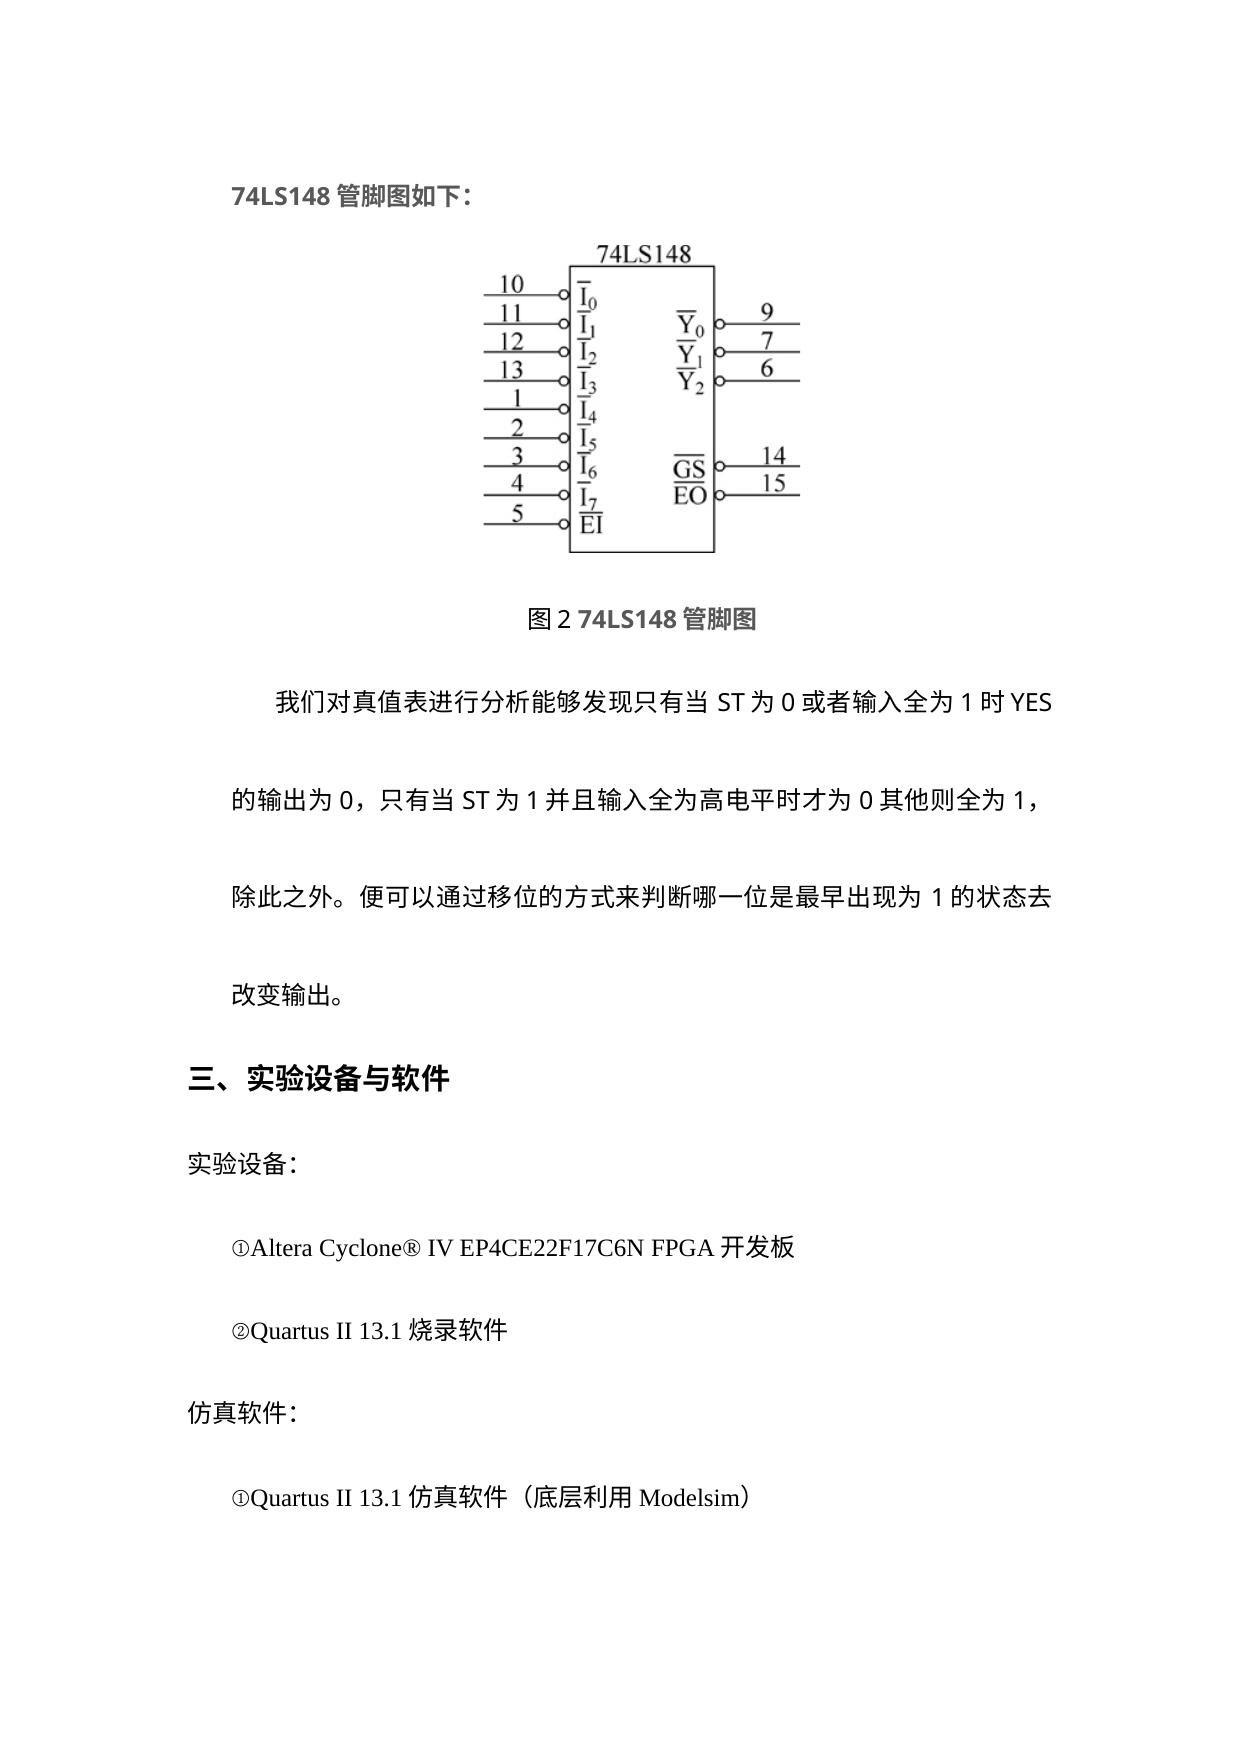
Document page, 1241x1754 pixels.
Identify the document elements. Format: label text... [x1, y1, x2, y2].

text ①Altera Cyclone® IV EP4CE22F17C6N FPGA开发板 [187, 1213, 1053, 1278]
text ②Quartus II 13.1 烧录软件 [187, 1296, 1053, 1361]
text 我们对真值表进行分析能够发现只有当ST为0或者输入全为1时YES的输出为0，只有当ST为1并且输入全为高电平时才为0其他则全为1，除此之外。便可以通过移位的方式来判断哪一位是最早出现为1的状态去改变输出。 [231, 668, 1053, 1026]
text ①Quartus II 13.1 仿真软件（底层利用Modelsim） [187, 1463, 1053, 1528]
picture [483, 245, 801, 553]
text 图2 74LS148管脚图 [187, 585, 1053, 650]
text 实验设备： [187, 1130, 1053, 1195]
subtitle 三、实验设备与软件 [187, 1044, 1053, 1109]
text 74LS148管脚图如下： [187, 162, 1053, 227]
text 仿真软件： [187, 1379, 1053, 1444]
